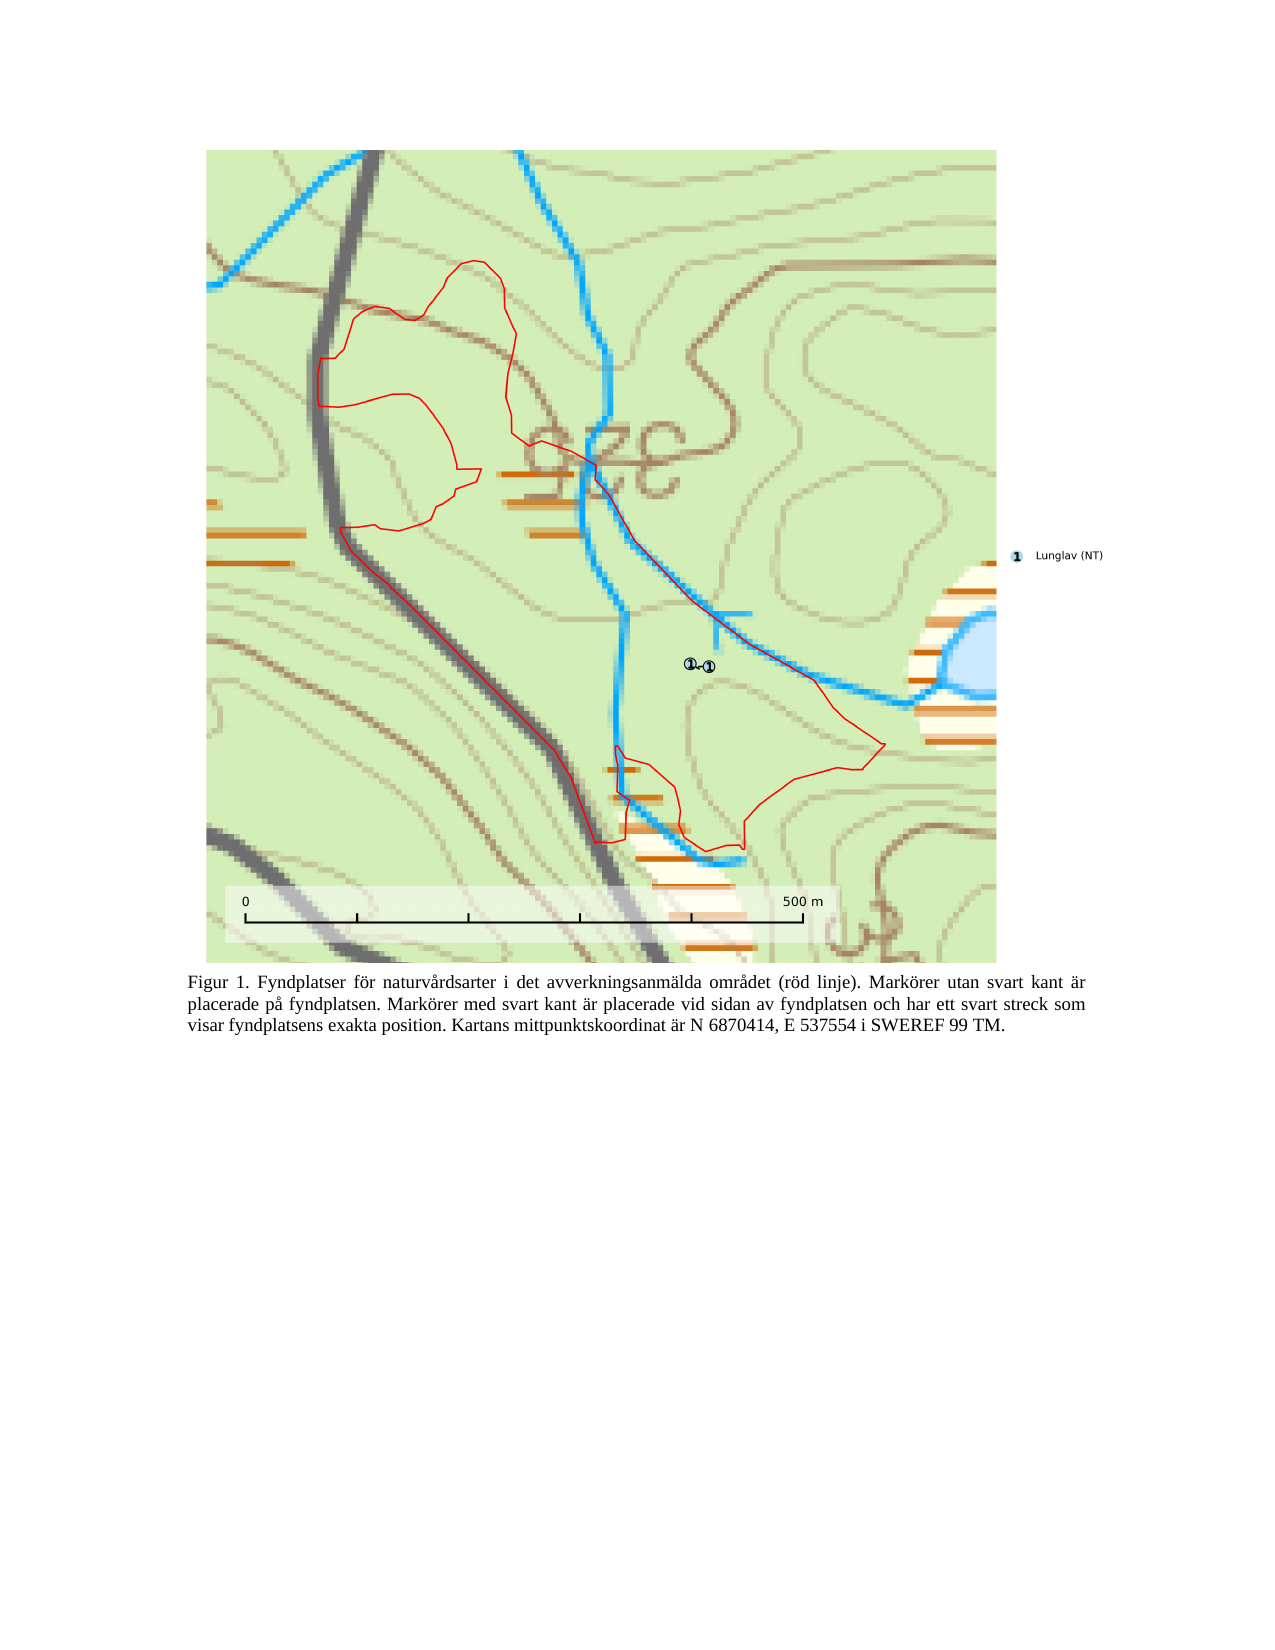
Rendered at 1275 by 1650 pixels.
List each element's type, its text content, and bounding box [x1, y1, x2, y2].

picture [206, 150, 1107, 963]
text Figur 1. Fyndplatser för naturvårdsarter i det avverkningsanmälda området (röd linje). Markörer utan svart kant är placerade på fyndplatsen. Markörer med svart kant är placerade vid sidan av fyndplatsen och har ett svart streck som visar fyndplatsens exakta position. Kartans mittpunktskoordinat är N 6870414, E 537554 i SWEREF 99 TM. [187, 971, 1087, 1036]
